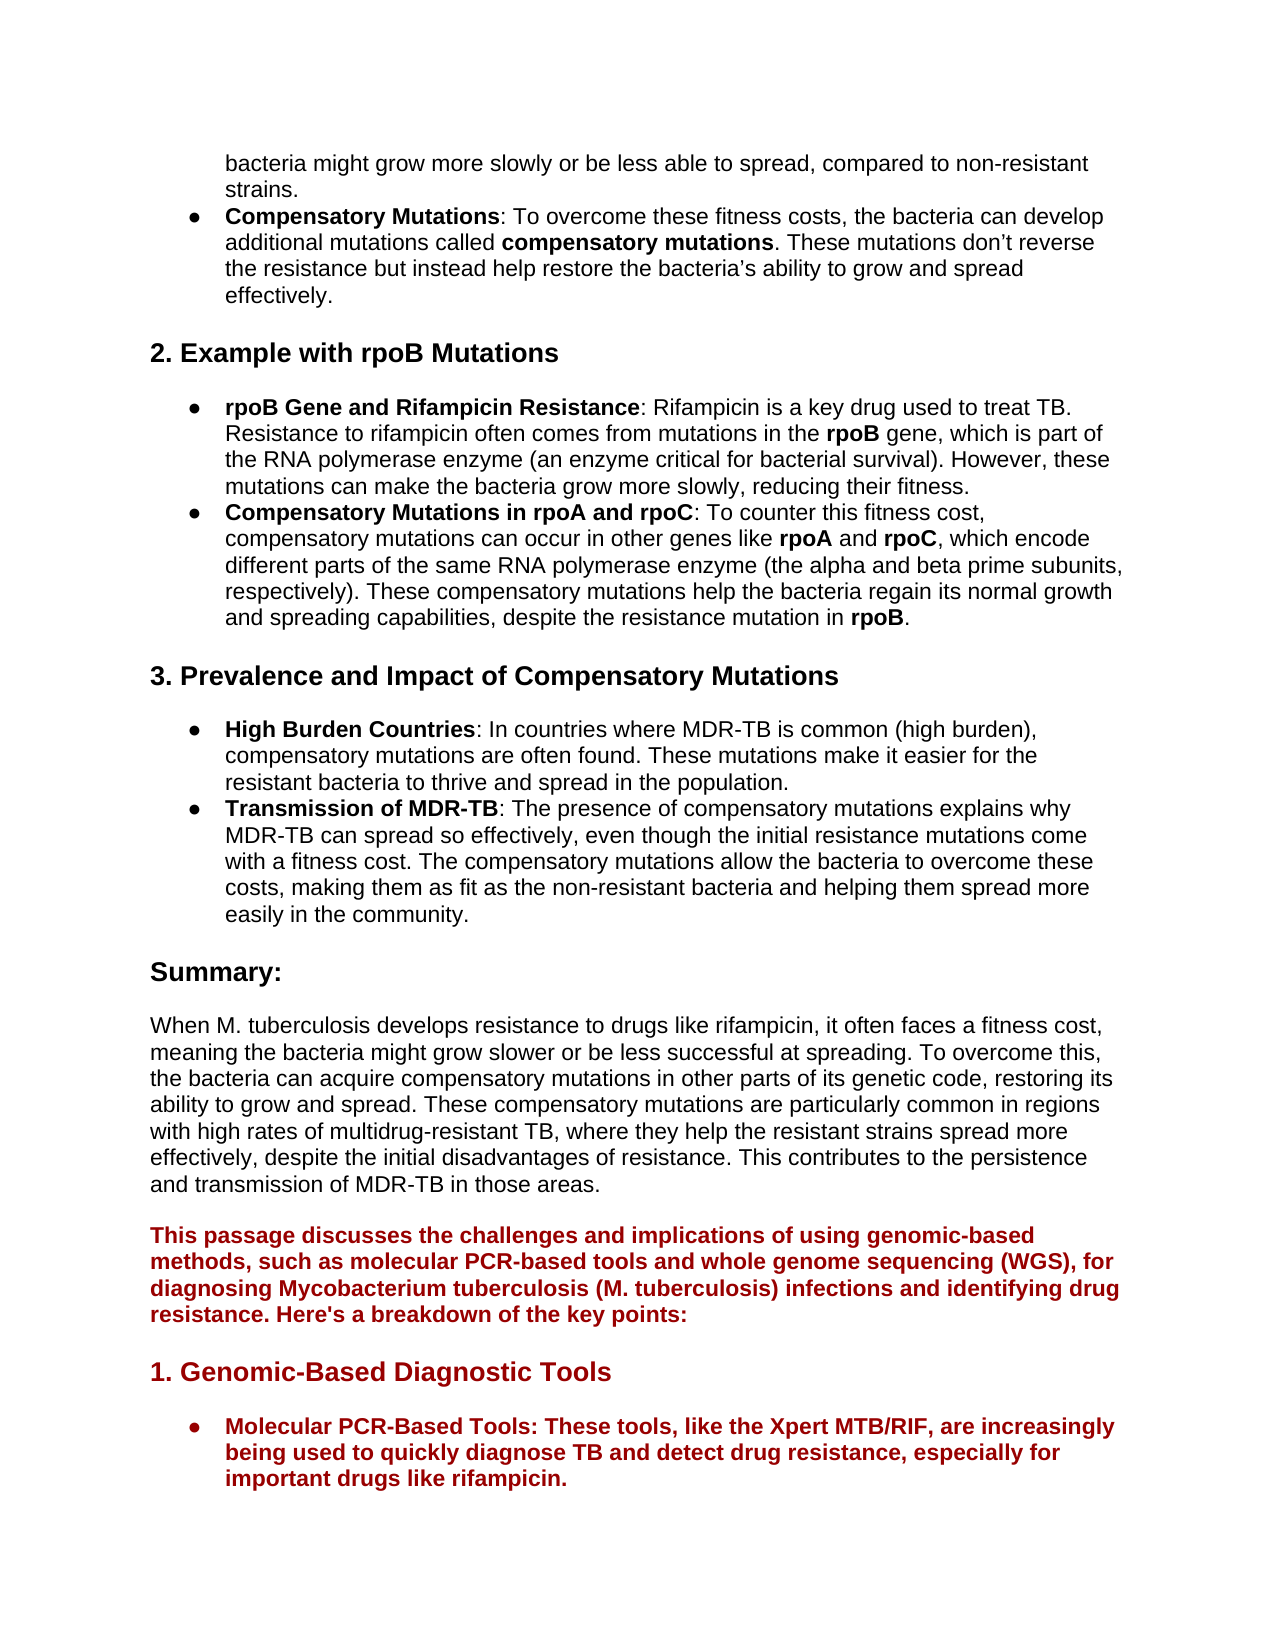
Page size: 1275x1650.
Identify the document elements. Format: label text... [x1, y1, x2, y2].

list Molecular PCR-Based Tools: These tools, like the Xpert MTB/RIF, are increasingly being used to quickly diagnose TB and detect drug resistance, especially for important drugs like rifampicin. [187, 1413, 1125, 1492]
list Compensatory Mutations in rpoA and rpoC: To counter this fitness cost, compensatory mutations can occur in other genes like rpoA and rpoC, which encode different parts of the same RNA polymerase enzyme (the alpha and beta prime subunits, respectively). These compensatory mutations help the bacteria regain its normal growth and spreading capabilities, despite the resistance mutation in rpoB. [187, 499, 1125, 631]
subtitle Summary: [150, 956, 1125, 987]
subtitle 3. Prevalence and Impact of Compensatory Mutations [150, 660, 1125, 691]
list rpoB Gene and Rifampicin Resistance: Rifampicin is a key drug used to treat TB. Resistance to rifampicin often comes from mutations in the rpoB gene, which is part of the RNA polymerase enzyme (an enzyme critical for bacterial survival). However, these mutations can make the bacteria grow more slowly, reducing their fitness. [187, 393, 1125, 499]
subtitle 1. Genomic-Based Diagnostic Tools [150, 1356, 1125, 1388]
subtitle 2. Example with rpoB Mutations [150, 337, 1125, 368]
list Transmission of MDR-TB: The presence of compensatory mutations explains why MDR-TB can spread so effectively, even though the initial resistance mutations come with a fitness cost. The compensatory mutations allow the bacteria to overcome these costs, making them as fit as the non-resistant bacteria and helping them spread more easily in the community. [187, 795, 1125, 927]
list High Burden Countries: In countries where MDR-TB is common (high burden), compensatory mutations are often found. These mutations make it easier for the resistant bacteria to thrive and spread in the population. [187, 716, 1125, 795]
text When M. tuberculosis develops resistance to drugs like rifampicin, it often faces a fitness cost, meaning the bacteria might grow slower or be less successful at spreading. To overcome this, the bacteria can acquire compensatory mutations in other parts of its genetic code, restoring its ability to grow and spread. These compensatory mutations are particularly common in regions with high rates of multidrug-resistant TB, where they help the resistant strains spread more effectively, despite the initial disadvantages of resistance. This contributes to the persistence and transmission of MDR-TB in those areas. [150, 1012, 1125, 1197]
list Compensatory Mutations: To overcome these fitness costs, the bacteria can develop additional mutations called compensatory mutations. These mutations don’t reverse the resistance but instead help restore the bacteria’s ability to grow and spread effectively. [187, 203, 1125, 308]
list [187, 150, 1125, 203]
text This passage discusses the challenges and implications of using genomic-based methods, such as molecular PCR-based tools and whole genome sequencing (WGS), for diagnosing Mycobacterium tuberculosis (M. tuberculosis) infections and identifying drug resistance. Here's a breakdown of the key points: [150, 1222, 1125, 1327]
